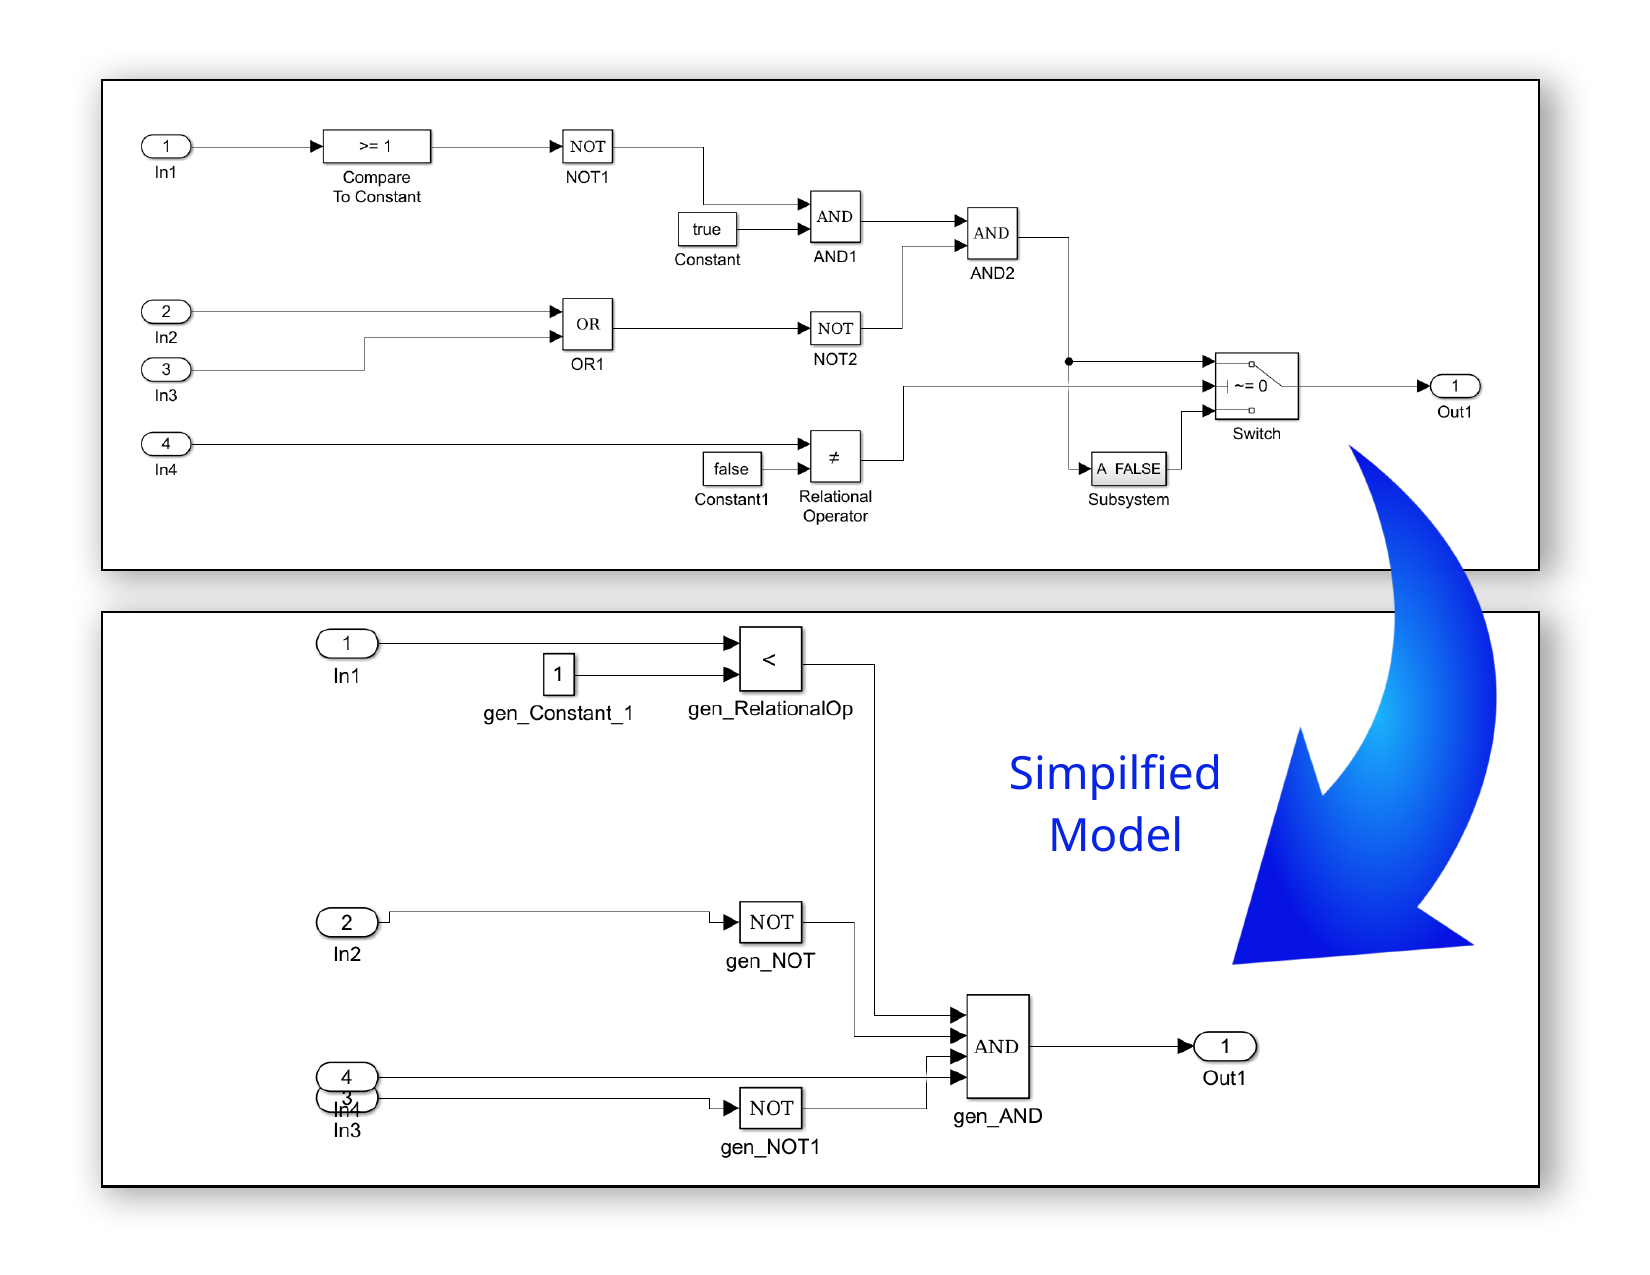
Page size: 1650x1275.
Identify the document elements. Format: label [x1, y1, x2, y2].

picture [136, 124, 1487, 527]
picture [310, 415, 1526, 1165]
